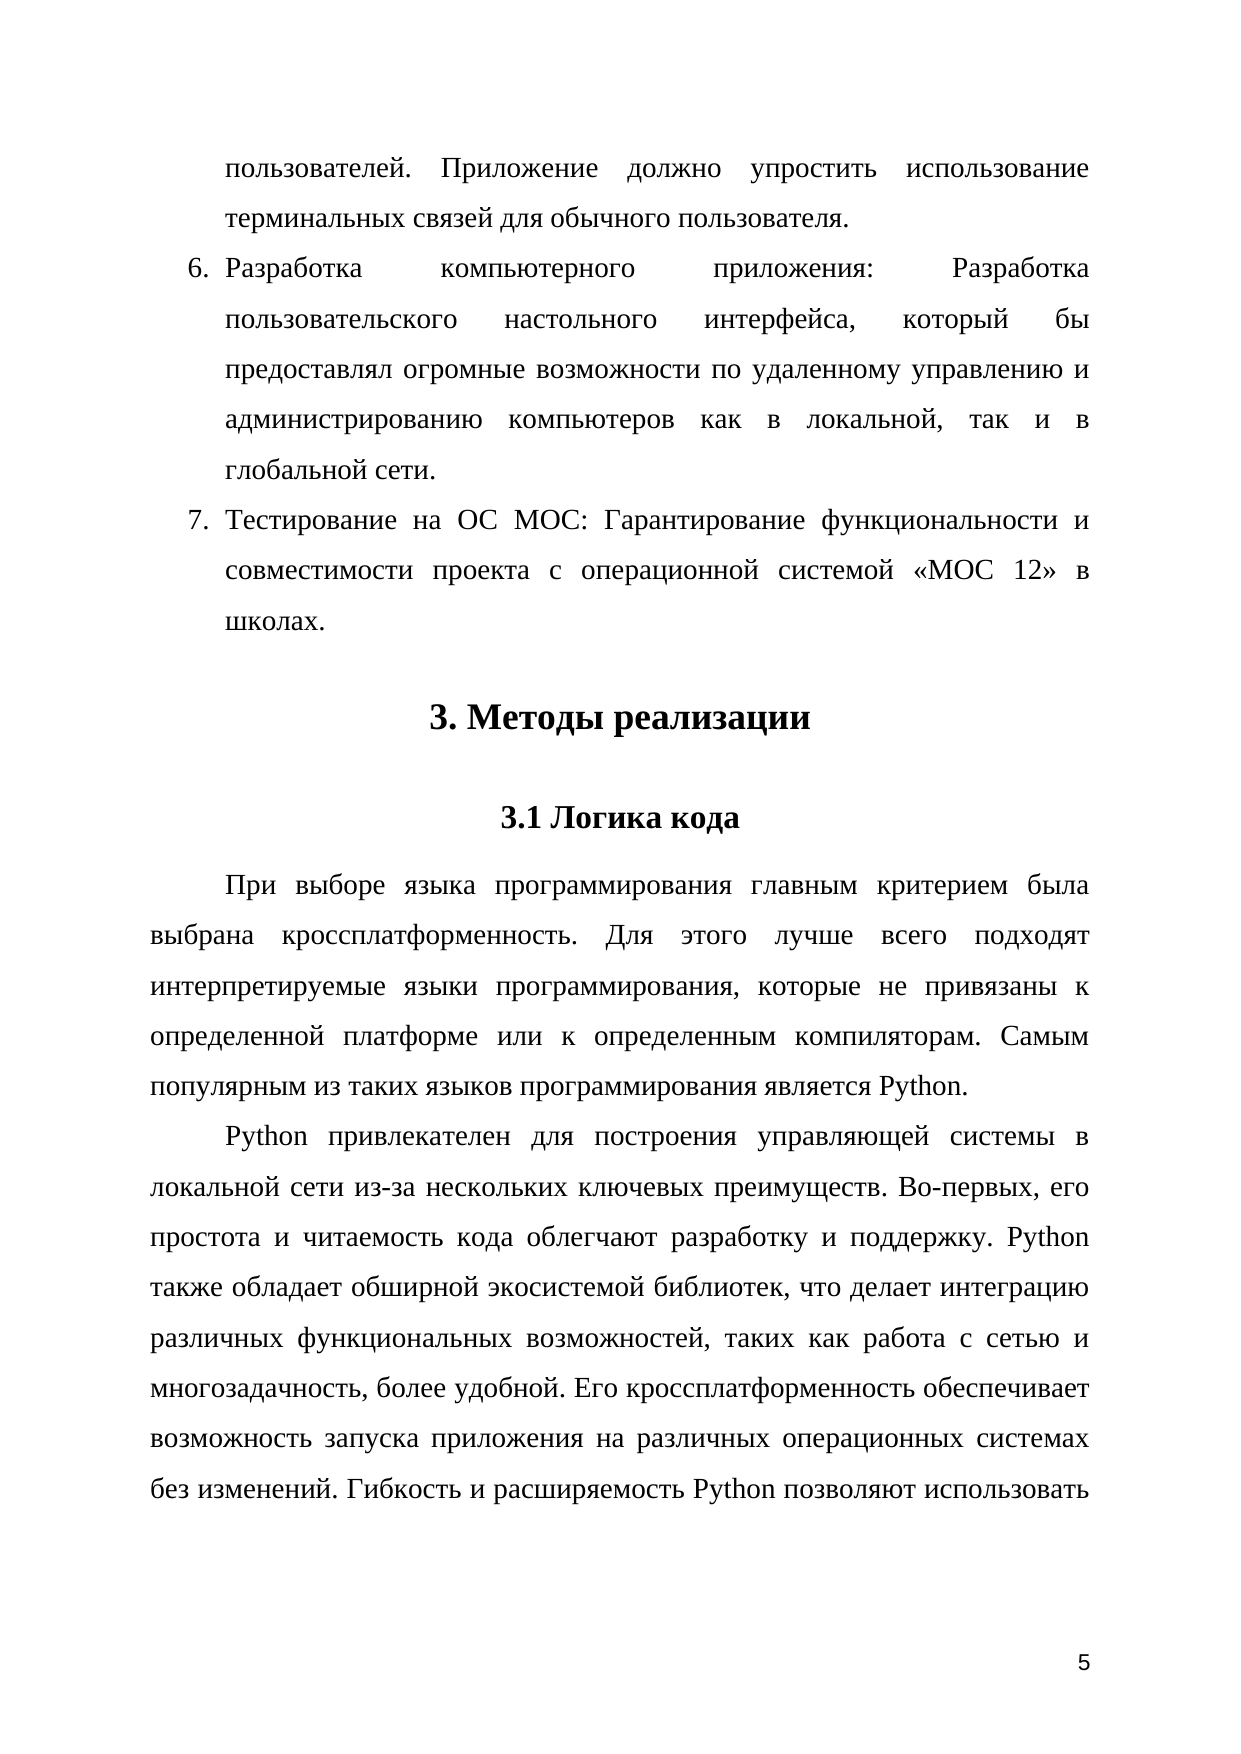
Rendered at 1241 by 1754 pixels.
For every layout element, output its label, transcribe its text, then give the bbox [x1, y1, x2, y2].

text При выборе языка программирования главным критерием была выбрана кроссплатформенность. Для этого лучше всего подходят интерпретируемые языки программирования, которые не привязаны к определенной платформе или к определенным компиляторам. Самым популярным из таких языков программирования является Python. [150, 867, 1090, 1102]
subtitle 3.1 Логика кода [150, 797, 1090, 835]
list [187, 150, 1090, 234]
list Тестирование на ОС МОС: Гарантирование функциональности и совместимости проекта с операционной системой «МОС 12» в школах. [187, 502, 1090, 636]
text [150, 1118, 1090, 1504]
subtitle 3. Методы реализации [150, 695, 1090, 738]
list Разработка компьютерного приложения: Разработка пользовательского настольного интерфейса, который бы предоставлял огромные возможности по удаленному управлению и администрированию компьютеров как в локальной, так и в глобальной сети. [187, 251, 1090, 485]
